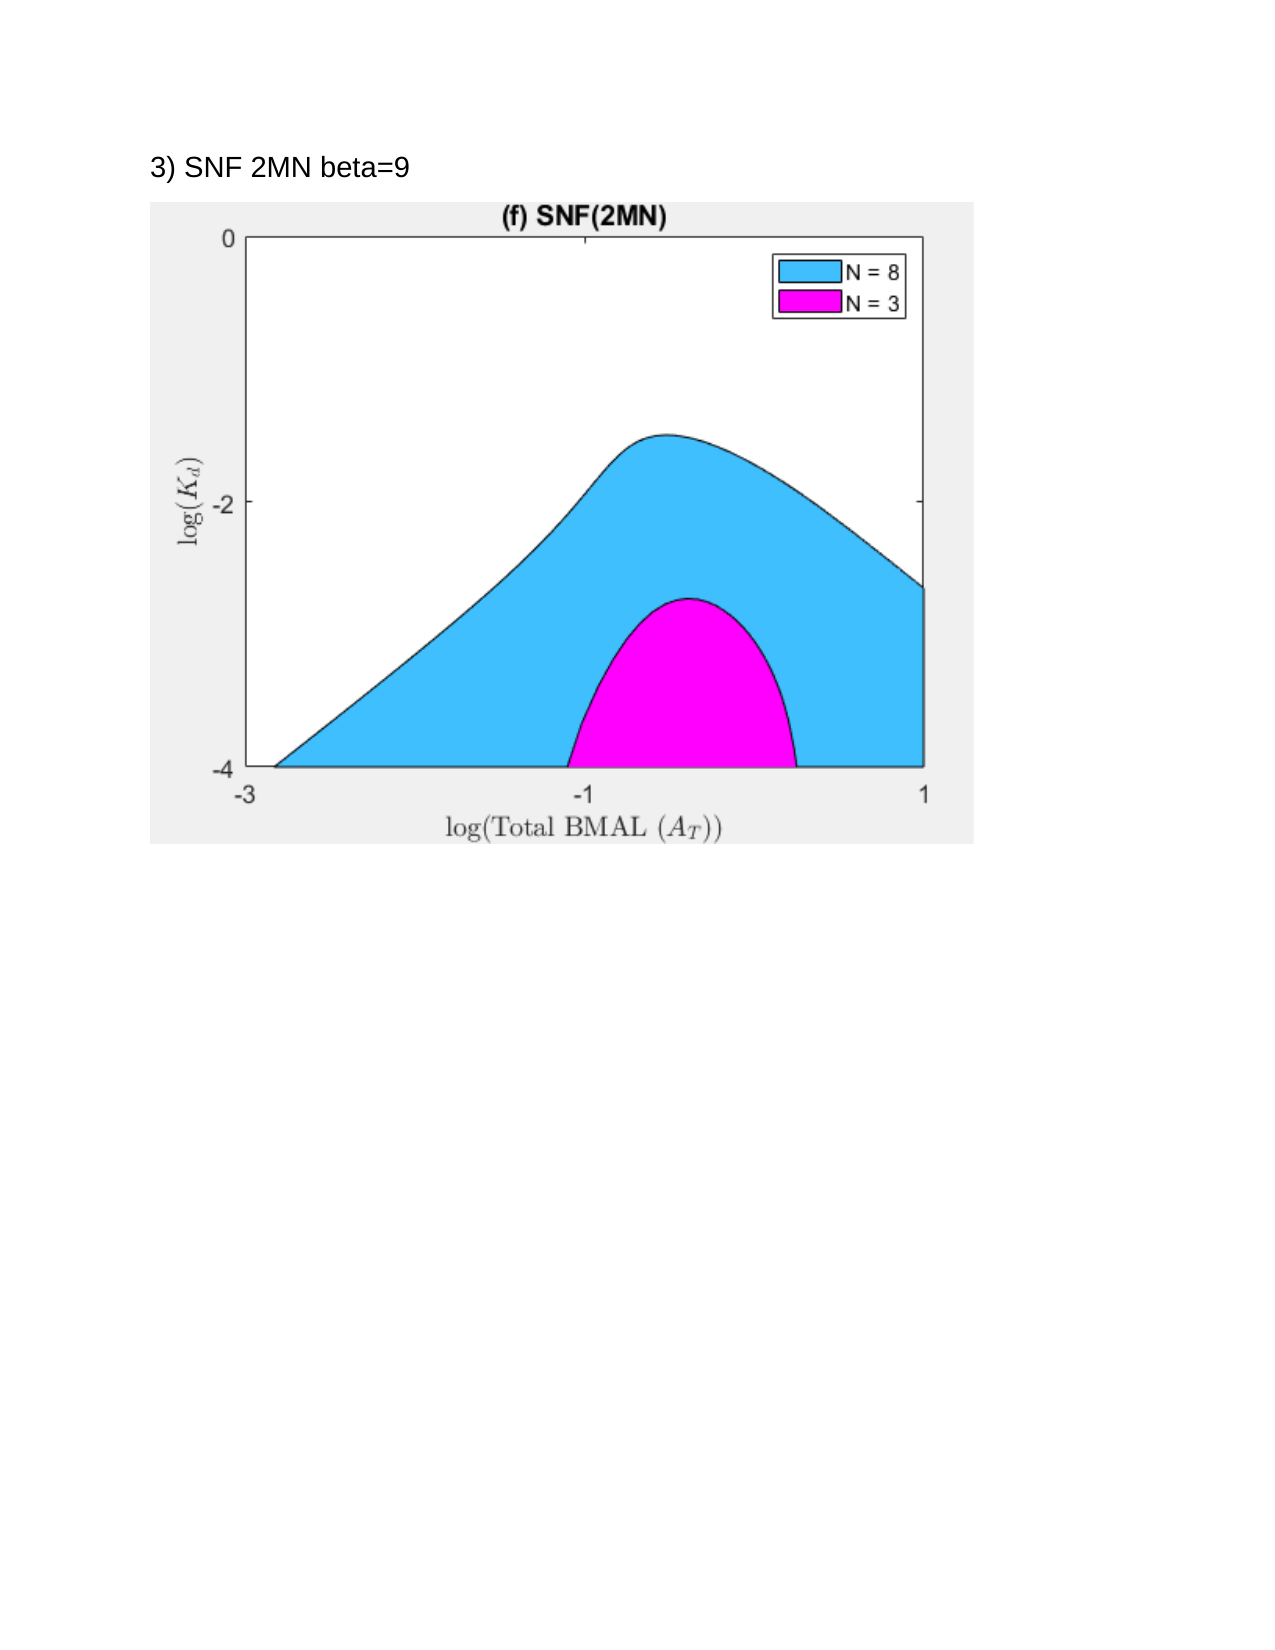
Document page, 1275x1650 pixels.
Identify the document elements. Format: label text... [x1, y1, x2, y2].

picture [150, 202, 974, 844]
text 3) SNF 2MN beta=9 [150, 150, 1125, 183]
